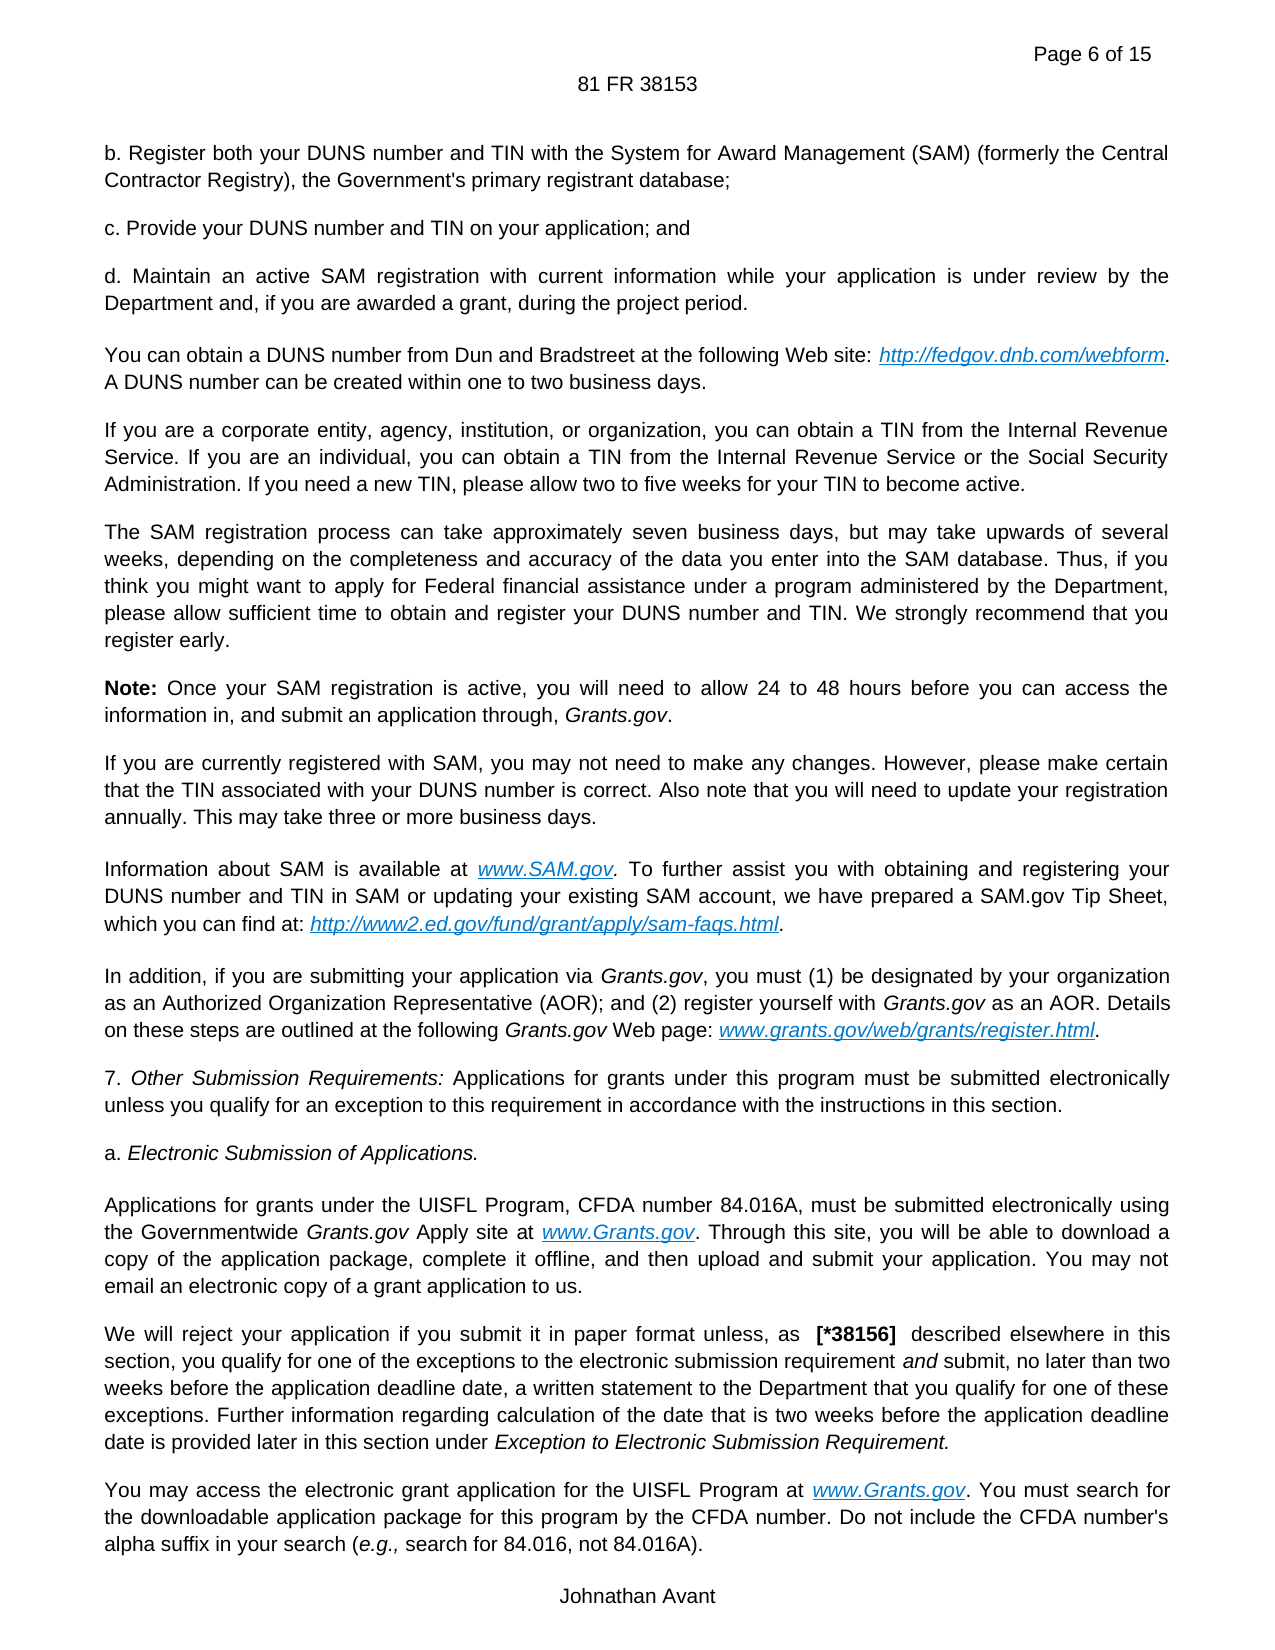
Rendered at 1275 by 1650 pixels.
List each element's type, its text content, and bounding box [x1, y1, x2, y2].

text The SAM registration process can take approximately seven business days, but may take upwards of several weeks, depending on the completeness and accuracy of the data you enter into the SAM database. Thus, if you think you might want to apply for Federal financial assistance under a program administered by the Department, please allow sufficient time to obtain and register your DUNS number and TIN. We strongly recommend that you register early. [104, 517, 1171, 652]
text We will reject your application if you submit it in paper format unless, as [*38156] described elsewhere in this section, you qualify for one of the exceptions to the electronic submission requirement and submit, no later than two weeks before the application deadline date, a written statement to the Department that you qualify for one of these exceptions. Further information regarding calculation of the date that is two weeks before the application deadline date is provided later in this section under Exception to Electronic Submission Requirement. [104, 1319, 1171, 1454]
text a. Electronic Submission of Applications. [104, 1137, 1171, 1164]
text d. Maintain an active SAM registration with current information while your application is under review by the Department and, if you are awarded a grant, during the project period. [104, 260, 1171, 314]
text If you are currently registered with SAM, you may not need to make any changes. However, please make certain that the TIN associated with your DUNS number is correct. Also note that you will need to update your registration annually. This may take three or more business days. [104, 748, 1171, 829]
text If you are a corporate entity, agency, institution, or organization, you can obtain a TIN from the Internal Revenue Service. If you are an individual, you can obtain a TIN from the Internal Revenue Service or the Social Security Administration. If you need a new TIN, please allow two to five weeks for your TIN to become active. [104, 414, 1171, 496]
text Applications for grants under the UISFL Program, CFDA number 84.016A, must be submitted electronically using the Governmentwide Grants.gov Apply site at www.Grants.gov. Through this site, you will be able to download a copy of the application package, complete it offline, and then upload and submit your application. You may not email an electronic copy of a grant application to us. [104, 1189, 1171, 1298]
text 7. Other Submission Requirements: Applications for grants under this program must be submitted electronically unless you qualify for an exception to this requirement in accordance with the instructions in this section. [104, 1062, 1171, 1117]
text Note: Once your SAM registration is active, you will need to allow 24 to 48 hours before you can access the information in, and submit an application through, Grants.gov. [104, 673, 1171, 727]
text b. Register both your DUNS number and TIN with the System for Award Management (SAM) (formerly the Central Contractor Registry), the Government's primary registrant database; [104, 137, 1171, 192]
text c. Provide your DUNS number and TIN on your application; and [104, 212, 1171, 239]
text You may access the electronic grant application for the UISFL Program at www.Grants.gov. You must search for the downloadable application package for this program by the CFDA number. Do not include the CFDA number's alpha suffix in your search (e.g., search for 84.016, not 84.016A). [104, 1475, 1171, 1556]
text Information about SAM is available at www.SAM.gov. To further assist you with obtaining and registering your DUNS number and TIN in SAM or updating your existing SAM account, we have prepared a SAM.gov Tip Sheet, which you can find at: http://www2.ed.gov/fund/grant/apply/sam-faqs.html. [104, 854, 1171, 935]
text You can obtain a DUNS number from Dun and Bradstreet at the following Web site: http://fedgov.dnb.com/webform. A DUNS number can be created within one to two business days. [104, 339, 1171, 394]
text In addition, if you are submitting your application via Grants.gov, you must (1) be designated by your organization as an Authorized Organization Representative (AOR); and (2) register yourself with Grants.gov as an AOR. Details on these steps are outlined at the following Grants.gov Web page: www.grants.gov/web/grants/register.html. [104, 960, 1171, 1042]
